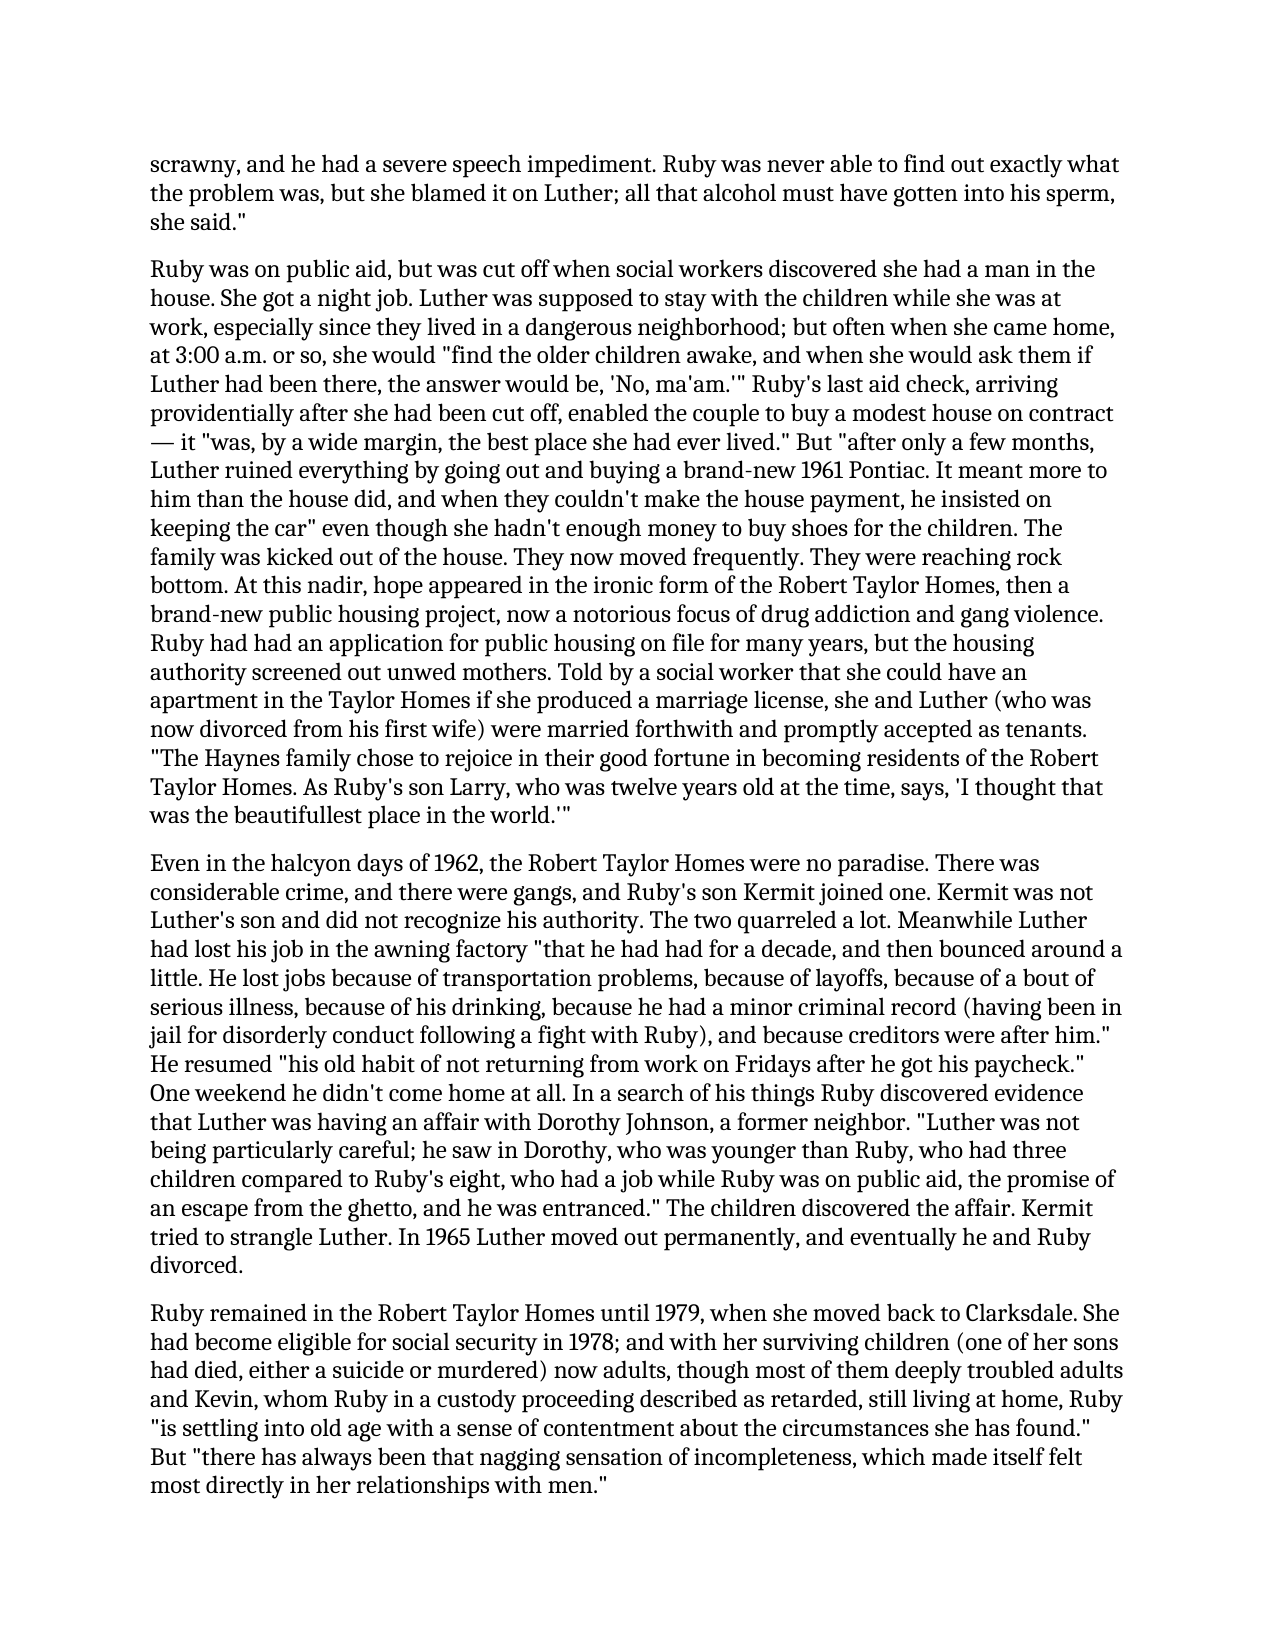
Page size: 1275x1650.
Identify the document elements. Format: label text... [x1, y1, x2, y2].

text Ruby was on public aid, but was cut off when social workers discovered she had a man in the house. She got a night job. Luther was supposed to stay with the children while she was at work, especially since they lived in a dangerous neighborhood; but often when she came home, at 3:00 a.m. or so, she would "find the older children awake, and when she would ask them if Luther had been there, the answer would be, 'No, ma'am.'" Ruby's last aid check, arriving providentially after she had been cut off, enabled the couple to buy a modest house on contract — it "was, by a wide margin, the best place she had ever lived." But "after only a few months, Luther ruined everything by going out and buying a brand-new 1961 Pontiac. It meant more to him than the house did, and when they couldn't make the house payment, he insisted on keeping the car" even though she hadn't enough money to buy shoes for the children. The family was kicked out of the house. They now moved frequently. They were reaching rock bottom. At this nadir, hope appeared in the ironic form of the Robert Taylor Homes, then a brand-new public housing project, now a notorious focus of drug addiction and gang violence. Ruby had had an application for public housing on file for many years, but the housing authority screened out unwed mothers. Told by a social worker that she could have an apartment in the Taylor Homes if she produced a marriage license, she and Luther (who was now divorced from his first wife) were married forthwith and promptly accepted as tenants. "The Haynes family chose to rejoice in their good fortune in becoming residents of the Robert Taylor Homes. As Ruby's son Larry, who was twelve years old at the time, says, 'I thought that was the beautifullest place in the world.'" [150, 255, 1125, 830]
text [150, 150, 1125, 236]
text Ruby remained in the Robert Taylor Homes until 1979, when she moved back to Clarksdale. She had become eligible for social security in 1978; and with her surviving children (one of her sons had died, either a suicide or murdered) now adults, though most of them deeply troubled adults and Kevin, whom Ruby in a custody proceeding described as retarded, still living at home, Ruby "is settling into old age with a sense of contentment about the circumstances she has found." But "there has always been that nagging sensation of incompleteness, which made itself felt most directly in her relationships with men." [150, 1299, 1125, 1500]
text Even in the halcyon days of 1962, the Robert Taylor Homes were no paradise. There was considerable crime, and there were gangs, and Ruby's son Kermit joined one. Kermit was not Luther's son and did not recognize his authority. The two quarreled a lot. Meanwhile Luther had lost his job in the awning factory "that he had had for a decade, and then bounced around a little. He lost jobs because of transportation problems, because of layoffs, because of a bout of serious illness, because of his drinking, because he had a minor criminal record (having been in jail for disorderly conduct following a fight with Ruby), and because creditors were after him." He resumed "his old habit of not returning from work on Fridays after he got his paycheck." One weekend he didn't come home at all. In a search of his things Ruby discovered evidence that Luther was having an affair with Dorothy Johnson, a former neighbor. "Luther was not being particularly careful; he saw in Dorothy, who was younger than Ruby, who had three children compared to Ruby's eight, who had a job while Ruby was on public aid, the promise of an escape from the ghetto, and he was entranced." The children discovered the affair. Kermit tried to strangle Luther. In 1965 Luther moved out permanently, and eventually he and Ruby divorced. [150, 849, 1125, 1280]
